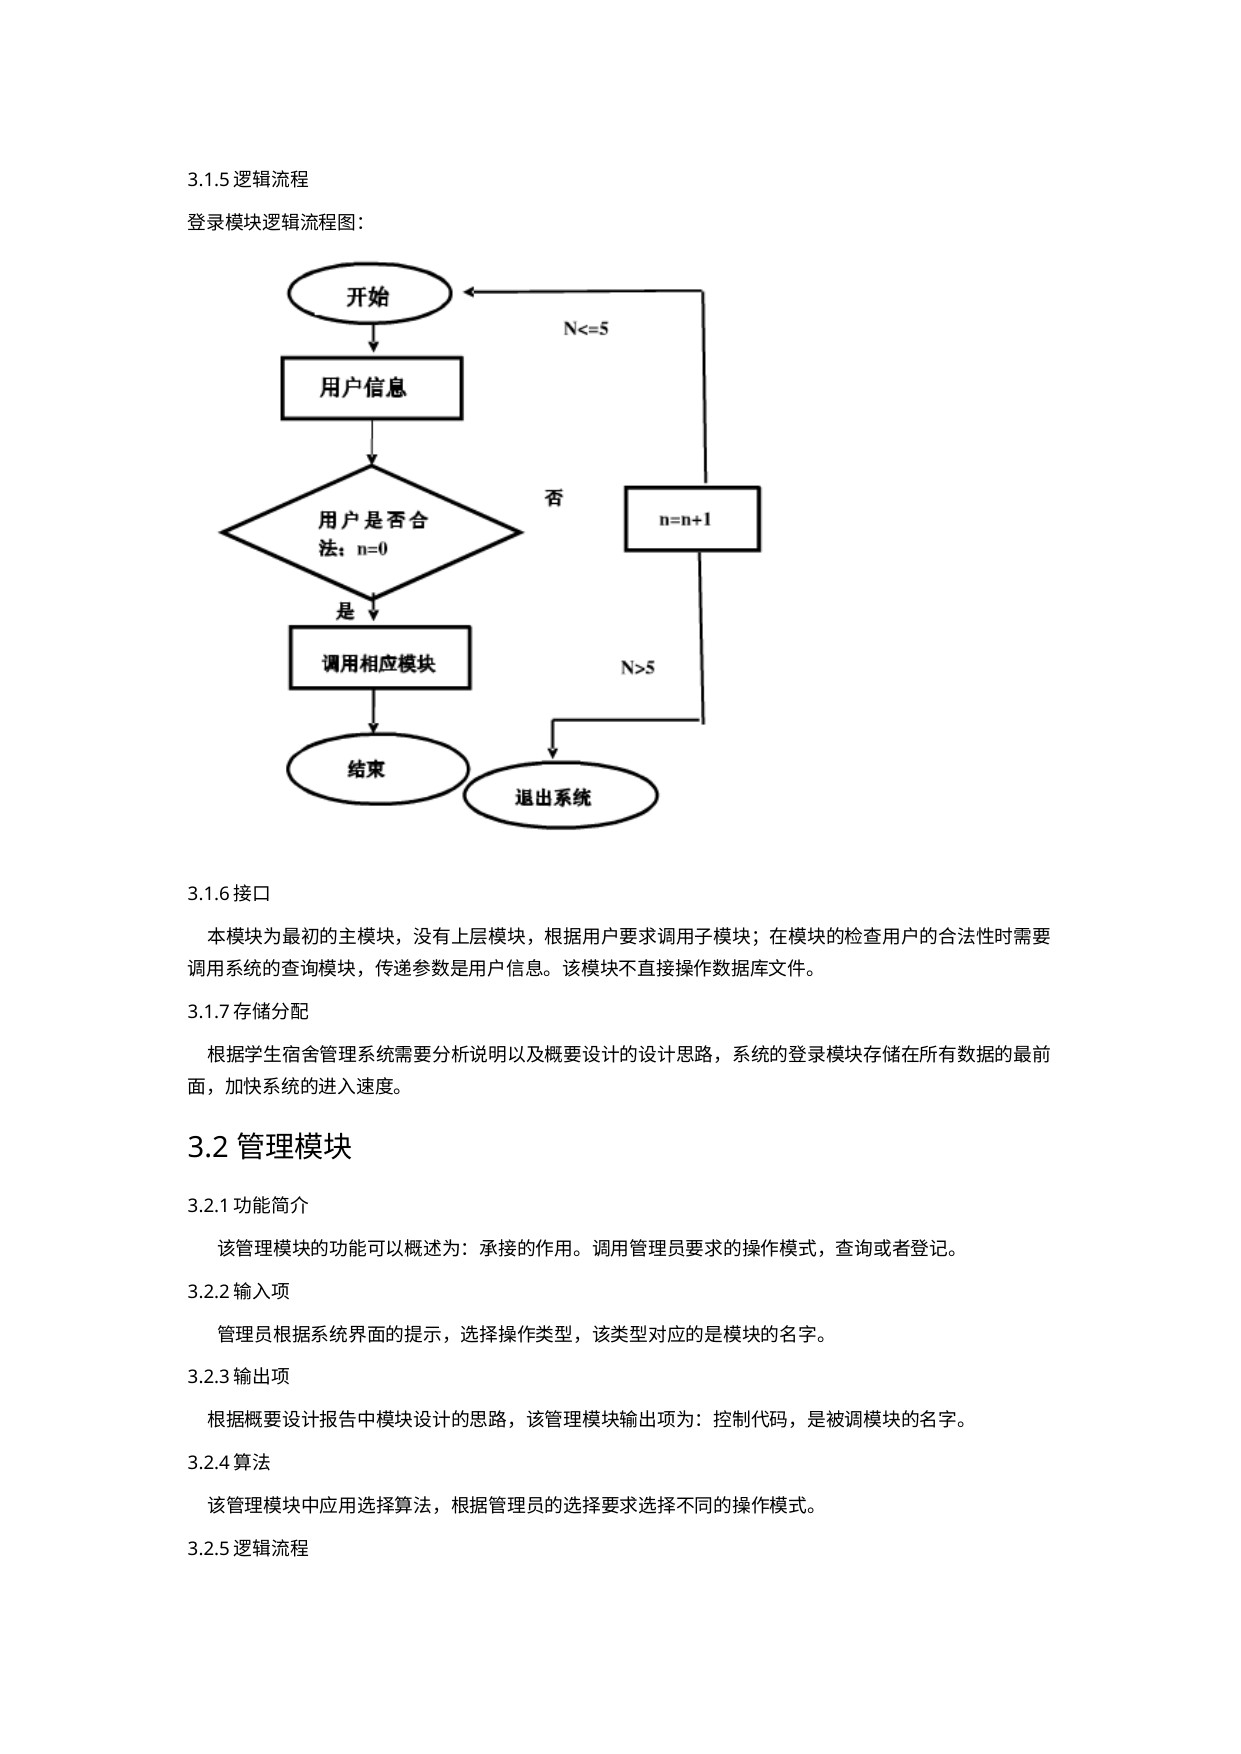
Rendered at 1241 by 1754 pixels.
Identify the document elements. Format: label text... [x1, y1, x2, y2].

text 3.2.1功能简介 [187, 1188, 1053, 1220]
text 该管理模块的功能可以概述为：承接的作用。调用管理员要求的操作模式，查询或者登记。 [187, 1231, 1053, 1263]
text 管理员根据系统界面的提示，选择操作类型，该类型对应的是模块的名字。 [187, 1317, 1053, 1349]
text 3.2.5逻辑流程 [187, 1531, 1053, 1564]
text 3.1.5逻辑流程 [187, 162, 1053, 194]
text 该管理模块中应用选择算法，根据管理员的选择要求选择不同的操作模式。 [187, 1488, 1053, 1521]
text 3.2 管理模块 [187, 1112, 1053, 1177]
text 3.1.7存储分配 [187, 994, 1053, 1027]
text 根据概要设计报告中模块设计的思路，该管理模块输出项为：控制代码，是被调模块的名字。 [187, 1402, 1053, 1435]
text 3.2.4算法 [187, 1445, 1053, 1478]
text 3.2.3输出项 [187, 1359, 1053, 1392]
text 3.1.6接口 [187, 876, 1053, 908]
text 根据学生宿舍管理系统需要分析说明以及概要设计的设计思路，系统的登录模块存储在所有数据的最前面，加快系统的进入速度。 [187, 1037, 1053, 1102]
text 3.2.2输入项 [187, 1274, 1053, 1306]
text 登录模块逻辑流程图： [187, 205, 1053, 237]
text 本模块为最初的主模块，没有上层模块，根据用户要求调用子模块；在模块的检查用户的合法性时需要调用系统的查询模块，传递参数是用户信息。该模块不直接操作数据库文件。 [187, 919, 1053, 984]
picture [187, 247, 798, 840]
